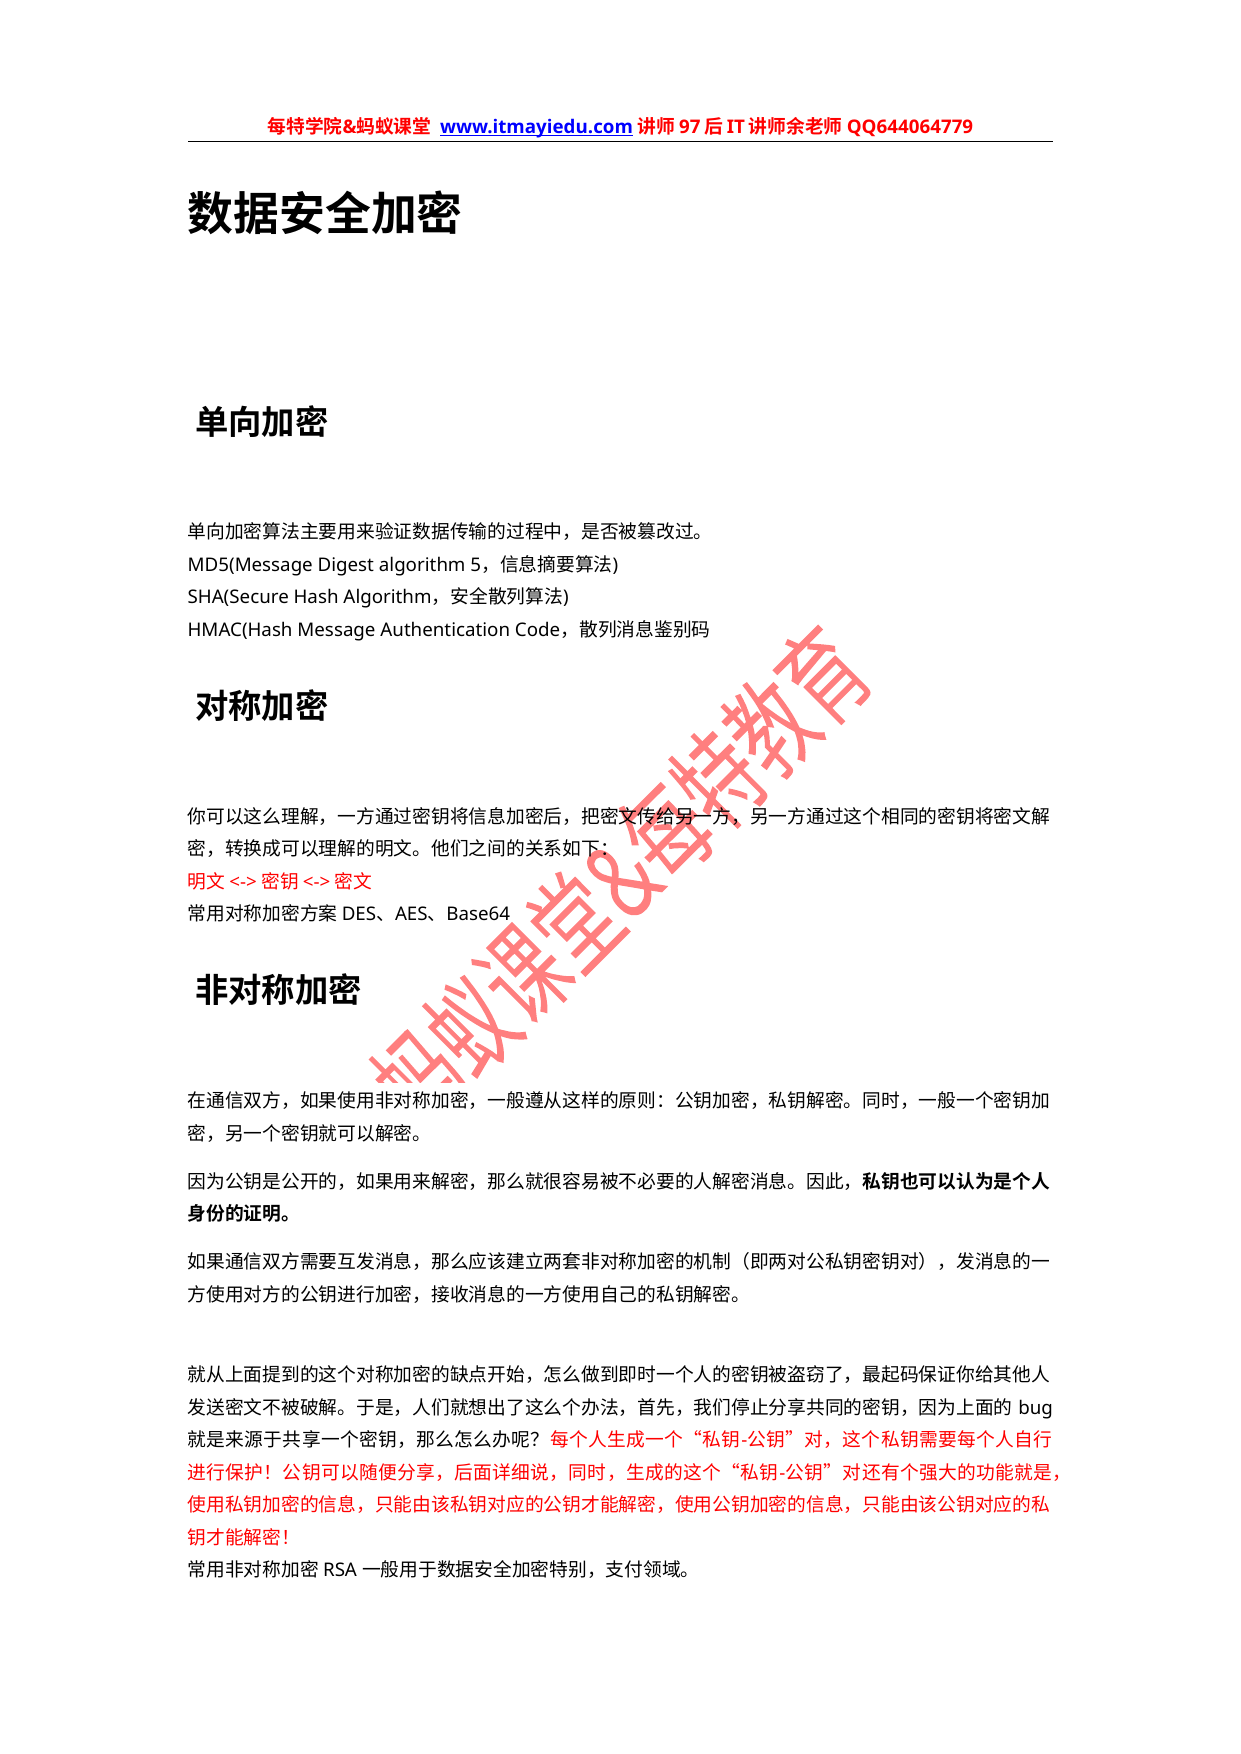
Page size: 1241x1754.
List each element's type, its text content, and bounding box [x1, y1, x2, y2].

text 常用对称加密方案 DES、AES、Base64 [187, 896, 1053, 929]
text 如果通信双方需要互发消息，那么应该建立两套非对称加密的机制（即两对公私钥密钥对），发消息的一方使用对方的公钥进行加密，接收消息的一方使用自己的私钥解密。 [187, 1244, 1053, 1309]
text 常用非对称加密 RSA 一般用于数据安全加密特别，支付领域。 [187, 1552, 1053, 1585]
subtitle 数据安全加密 [187, 162, 1053, 259]
subtitle 单向加密 [187, 387, 1053, 452]
text 就从上面提到的这个对称加密的缺点开始，怎么做到即时一个人的密钥被盗窃了，最起码保证你给其他人发送密文不被破解。于是，人们就想出了这么个办法，首先，我们停止分享共同的密钥，因为上面的 bug 就是来源于共享一个密钥，那么怎么办呢？每个人生成一个“私钥-公钥”对，这个私钥需要每个人自行进行保护！公钥可以随便分享，后面详细说，同时，生成的这个“私钥-公钥”对还有个强大的功能就是，使用私钥加密的信息，只能由该私钥对应的公钥才能解密，使用公钥加密的信息，只能由该公钥对应的私钥才能解密！ [187, 1357, 1053, 1552]
subtitle 非对称加密 [187, 956, 1053, 1021]
text 单向加密算法主要用来验证数据传输的过程中，是否被篡改过。 [187, 514, 1053, 547]
subtitle 对称加密 [187, 672, 1053, 737]
text 明文 <-> 密钥 <-> 密文 [187, 864, 1053, 896]
text 你可以这么理解，一方通过密钥将信息加密后，把密文传给另一方，另一方通过这个相同的密钥将密文解密，转换成可以理解的明文。他们之间的关系如下： [187, 799, 1053, 864]
text HMAC(Hash Message Authentication Code，散列消息鉴别码 [187, 612, 1053, 644]
text SHA(Secure Hash Algorithm，安全散列算法) [187, 579, 1053, 612]
text 因为公钥是公开的，如果用来解密，那么就很容易被不必要的人解密消息。因此，私钥也可以认为是个人身份的证明。 [187, 1164, 1053, 1229]
text MD5(Message Digest algorithm 5，信息摘要算法) [187, 547, 1053, 579]
text 在通信双方，如果使用非对称加密，一般遵从这样的原则：公钥加密，私钥解密。同时，一般一个密钥加密，另一个密钥就可以解密。 [187, 1083, 1053, 1148]
